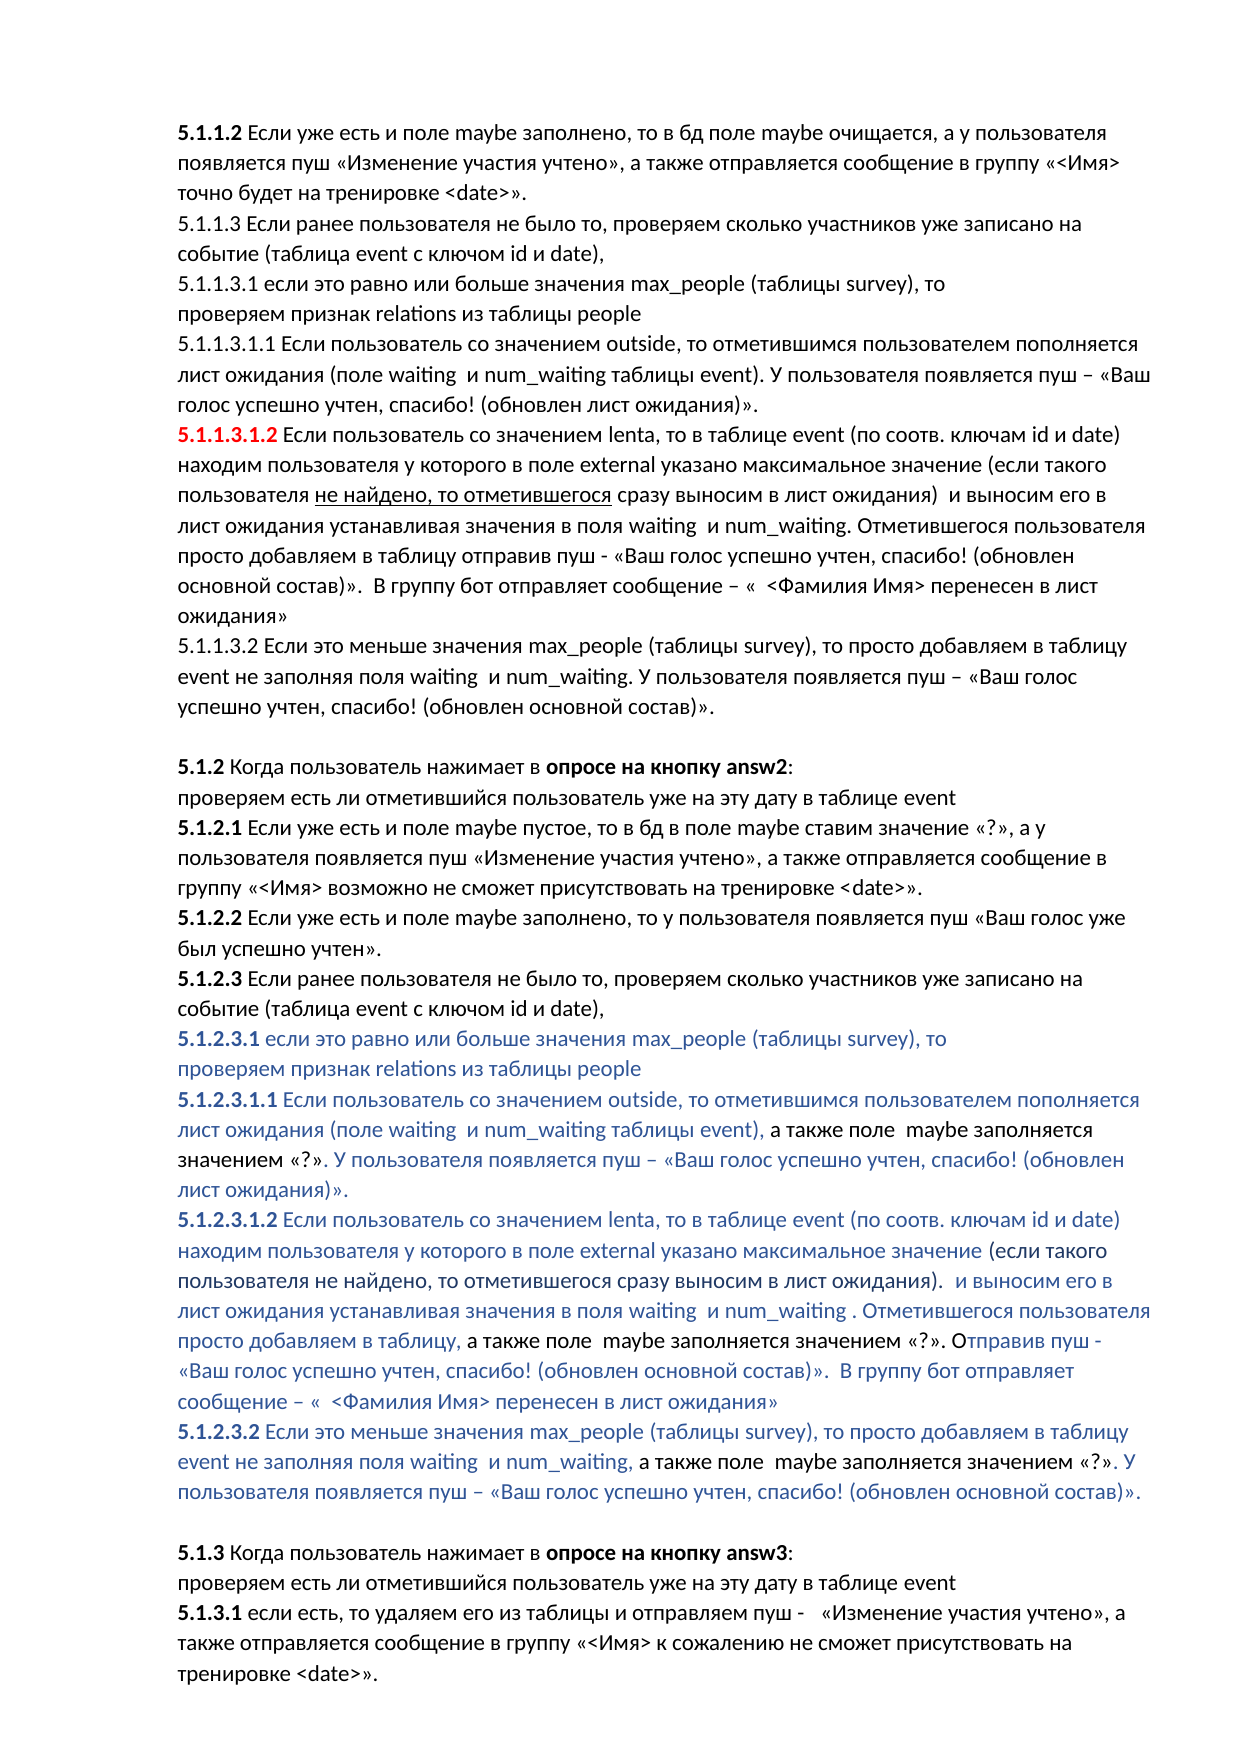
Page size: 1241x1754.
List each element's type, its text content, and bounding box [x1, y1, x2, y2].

list проверяем есть ли отметившийся пользователь уже на эту дату в таблице event 5.1.3.1 если есть, то удаляем его из таблицы и отправляем пуш - «Изменение участия учтено», а также отправляется сообщение в группу «<Имя> к сожалению не сможет присутствовать на тренировке <date>». [177, 1568, 1152, 1687]
list 5.1.2 Когда пользователь нажимает в опросе на кнопку answ2: проверяем есть ли отметившийся пользователь уже на эту дату в таблице event 5.1.2.1 Если уже есть и поле maybe пустое, то в бд в поле maybe ставим значение «?», а у пользователя появляется пуш «Изменение участия учтено», а также отправляется сообщение в группу «<Имя> возможно не сможет присутствовать на тренировке <date>». 5.1.2.2 Если уже есть и поле maybe заполнено, то у пользователя появляется пуш «Ваш голос уже был успешно учтен». 5.1.2.3 Если ранее пользователя не было то, проверяем сколько участников уже записано на событие (таблица event с ключом id и date), 5.1.2.3.1 если это равно или больше значения max_people (таблицы survey), то проверяем признак relations из таблицы people 5.1.2.3.1.1 Если пользователь со значением outside, то отметившимся пользователем пополняется лист ожидания (поле waiting и num_waiting таблицы event), а также поле maybe заполняется значением «?». У пользователя появляется пуш – «Ваш голос успешно учтен, спасибо! (обновлен лист ожидания)». [177, 752, 1152, 1203]
list 5.1.3 Когда пользователь нажимает в опросе на кнопку answ3: [177, 1538, 1152, 1566]
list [177, 118, 1152, 207]
list 5.1.1.3.1.2 Если пользователь со значением lenta, то в таблице event (по соотв. ключам id и date) находим пользователя у которого в поле external указано максимальное значение (если такого пользователя не найдено, то отметившегося сразу выносим в лист ожидания) и выносим его в лист ожидания устанавливая значения в поля waiting и num_waiting. Отметившегося пользователя просто добавляем в таблицу отправив пуш - «Ваш голос успешно учтен, спасибо! (обновлен основной состав)». В группу бот отправляет сообщение – « <Фамилия Имя> перенесен в лист ожидания» 5.1.1.3.2 Если это меньше значения max_people (таблицы survey), то просто добавляем в таблицу event не заполняя поля waiting и num_waiting. У пользователя появляется пуш – «Ваш голос успешно учтен, спасибо! (обновлен основной состав)». [177, 420, 1152, 720]
list 5.1.1.3 Если ранее пользователя не было то, проверяем сколько участников уже записано на событие (таблица event с ключом id и date), [177, 209, 1152, 267]
list 5.1.2.3.1.2 Если пользователь со значением lenta, то в таблице event (по соотв. ключам id и date) находим пользователя у которого в поле external указано максимальное значение (если такого пользователя не найдено, то отметившегося сразу выносим в лист ожидания). и выносим его в лист ожидания устанавливая значения в поля waiting и num_waiting . Отметившегося пользователя просто добавляем в таблицу, а также поле maybe заполняется значением «?». Отправив пуш - «Ваш голос успешно учтен, спасибо! (обновлен основной состав)». В группу бот отправляет сообщение – « <Фамилия Имя> перенесен в лист ожидания» 5.1.2.3.2 Если это меньше значения max_people (таблицы survey), то просто добавляем в таблицу event не заполняя поля waiting и num_waiting, а также поле maybe заполняется значением «?». У пользователя появляется пуш – «Ваш голос успешно учтен, спасибо! (обновлен основной состав)». [177, 1206, 1152, 1506]
list 5.1.1.3.1 если это равно или больше значения max_people (таблицы survey), то проверяем признак relations из таблицы people 5.1.1.3.1.1 Если пользователь со значением outside, то отметившимся пользователем пополняется лист ожидания (поле waiting и num_waiting таблицы event). У пользователя появляется пуш – «Ваш голос успешно учтен, спасибо! (обновлен лист ожидания)». [177, 269, 1152, 418]
